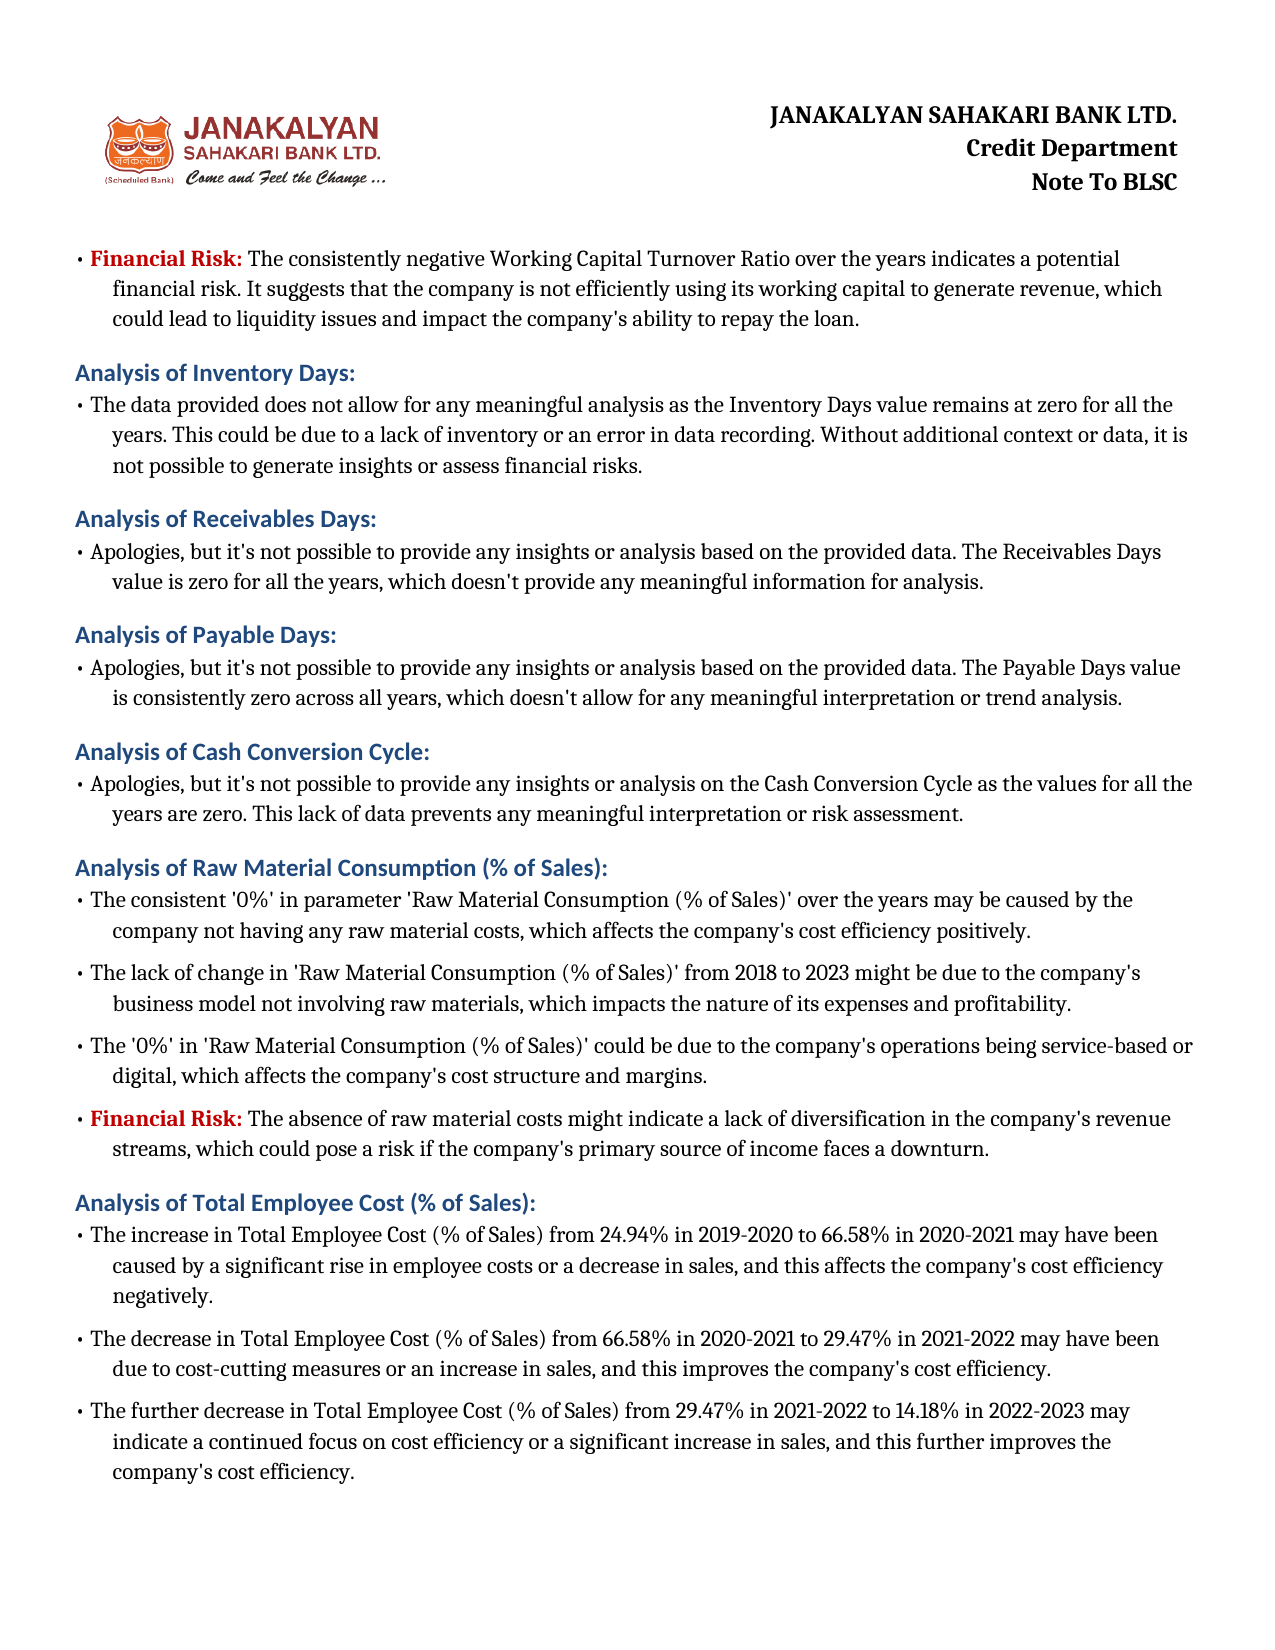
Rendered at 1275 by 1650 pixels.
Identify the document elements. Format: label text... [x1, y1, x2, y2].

picture [93, 106, 394, 191]
text • Apologies, but it's not possible to provide any insights or analysis based on the provided data. The Receivables Days value is zero for all the years, which doesn't provide any meaningful information for analysis. [75, 538, 1200, 595]
subtitle Analysis of Cash Conversion Cycle: [75, 736, 1200, 766]
subtitle Analysis of Receivables Days: [75, 503, 1200, 534]
text • Apologies, but it's not possible to provide any insights or analysis on the Cash Conversion Cycle as the values for all the years are zero. This lack of data prevents any meaningful interpretation or risk assessment. [75, 771, 1200, 827]
text • The data provided does not allow for any meaningful analysis as the Inventory Days value remains at zero for all the years. This could be due to a lack of inventory or an error in data recording. Without additional context or data, it is not possible to generate insights or assess financial risks. [75, 392, 1200, 479]
text • The consistent '0%' in parameter 'Raw Material Consumption (% of Sales)' over the years may be caused by the company not having any raw material costs, which affects the company's cost efficiency positively. [75, 887, 1200, 944]
text • The increase in Total Employee Cost (% of Sales) from 24.94% in 2019-2020 to 66.58% in 2020-2021 may have been caused by a significant rise in employee costs or a decrease in sales, and this affects the company's cost efficiency negatively. [75, 1222, 1200, 1309]
text • The decrease in Total Employee Cost (% of Sales) from 66.58% in 2020-2021 to 29.47% in 2021-2022 may have been due to cost-cutting measures or an increase in sales, and this improves the company's cost efficiency. [75, 1325, 1200, 1382]
text • The lack of change in 'Raw Material Consumption (% of Sales)' from 2018 to 2023 might be due to the company's business model not involving raw materials, which impacts the nature of its expenses and profitability. [75, 960, 1200, 1017]
subtitle Analysis of Raw Material Consumption (% of Sales): [75, 852, 1200, 883]
subtitle Analysis of Total Employee Cost (% of Sales): [75, 1187, 1200, 1218]
subtitle Analysis of Payable Days: [75, 620, 1200, 650]
subtitle Analysis of Inventory Days: [75, 357, 1200, 387]
text • The '0%' in 'Raw Material Consumption (% of Sales)' could be due to the company's operations being service-based or digital, which affects the company's cost structure and margins. [75, 1033, 1200, 1089]
text • Financial Risk: The consistently negative Working Capital Turnover Ratio over the years indicates a potential financial risk. It suggests that the company is not efficiently using its working capital to generate revenue, which could lead to liquidity issues and impact the company's ability to repay the loan. [75, 246, 1200, 332]
text • The further decrease in Total Employee Cost (% of Sales) from 29.47% in 2021-2022 to 14.18% in 2022-2023 may indicate a continued focus on cost efficiency or a significant increase in sales, and this further improves the company's cost efficiency. [75, 1398, 1200, 1485]
text • Financial Risk: The absence of raw material costs might indicate a lack of diversification in the company's revenue streams, which could pose a risk if the company's primary source of income faces a downturn. [75, 1106, 1200, 1162]
text • Apologies, but it's not possible to provide any insights or analysis based on the provided data. The Payable Days value is consistently zero across all years, which doesn't allow for any meaningful interpretation or trend analysis. [75, 655, 1200, 711]
